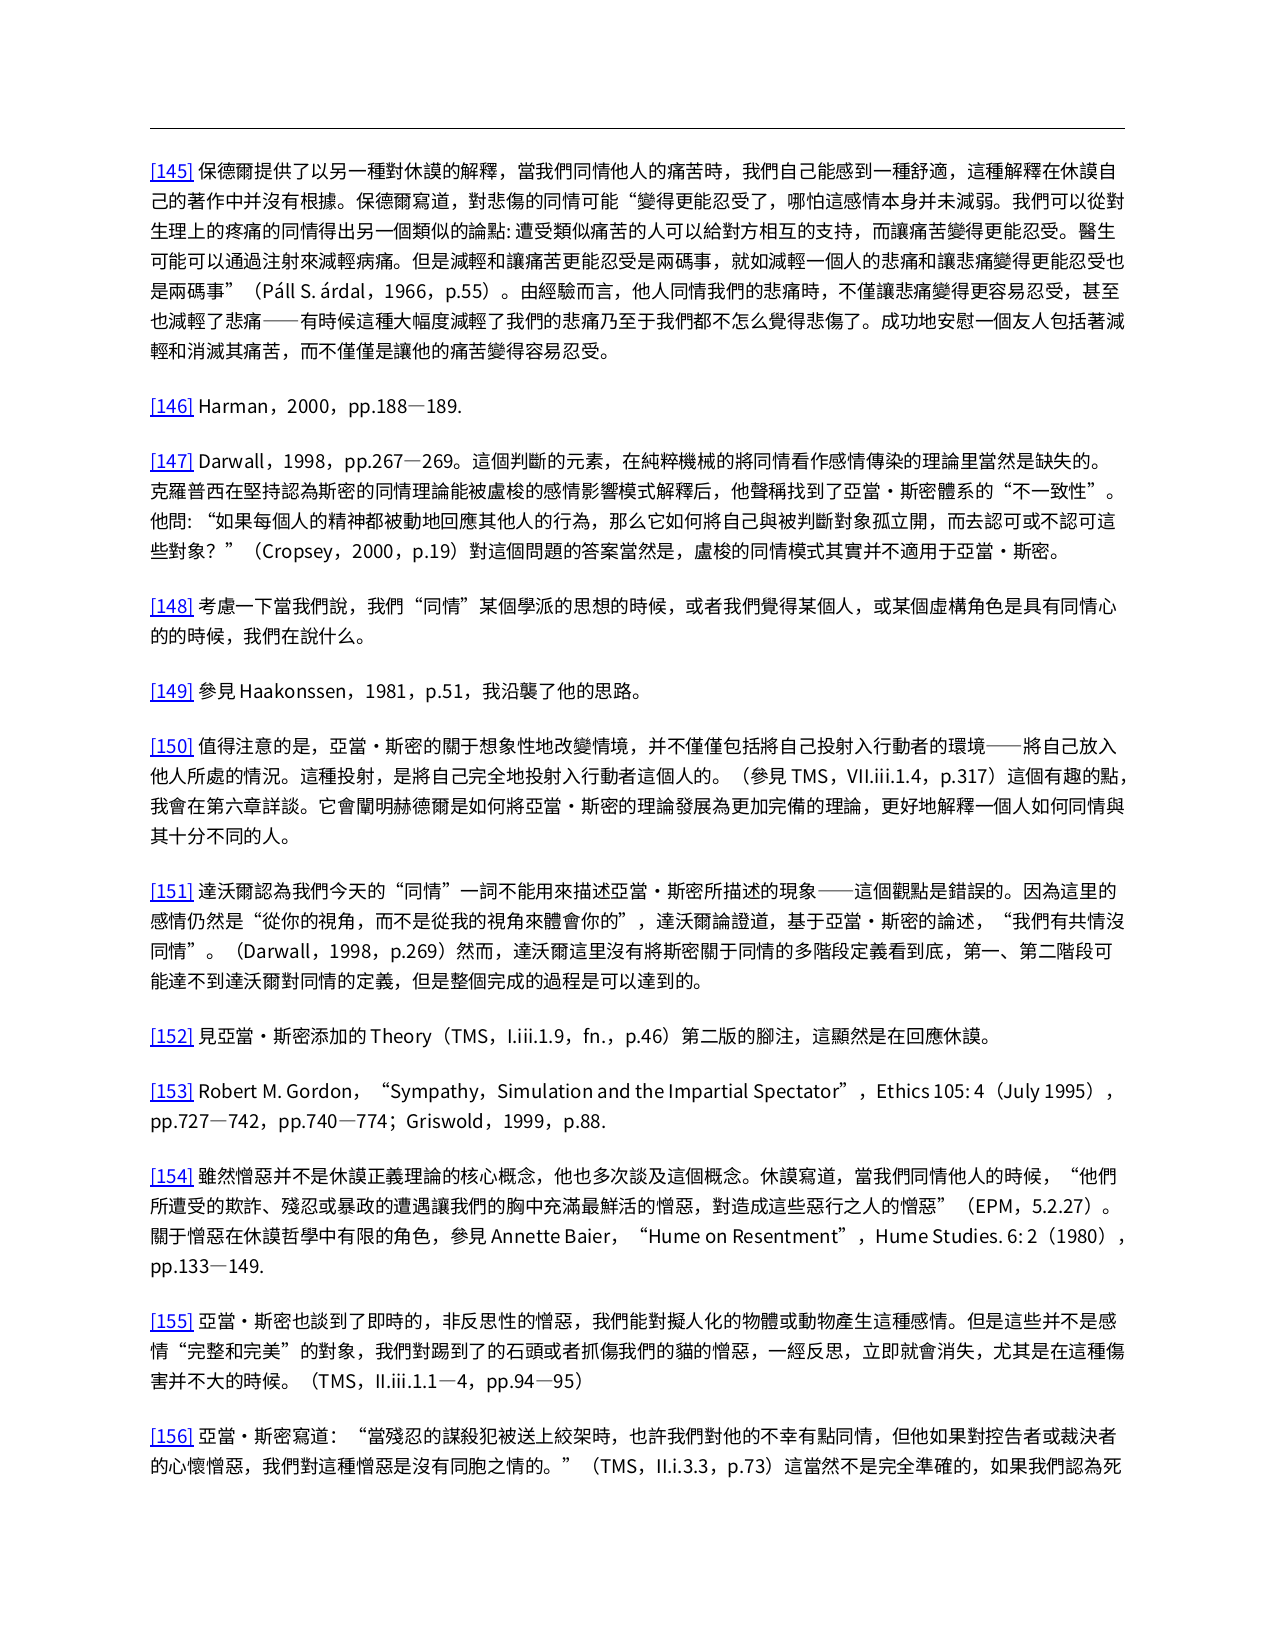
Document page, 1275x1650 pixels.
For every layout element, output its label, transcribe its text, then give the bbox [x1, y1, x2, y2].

text [148] 考慮一下當我們說，我們“同情”某個學派的思想的時候，或者我們覺得某個人，或某個虛構角色是具有同情心的的時候，我們在說什么。 [150, 589, 1125, 649]
text [151] 達沃爾認為我們今天的“同情”一詞不能用來描述亞當·斯密所描述的現象——這個觀點是錯誤的。因為這里的感情仍然是“從你的視角，而不是從我的視角來體會你的”，達沃爾論證道，基于亞當·斯密的論述，“我們有共情沒同情”。（Darwall，1998，p.269）然而，達沃爾這里沒有將斯密關于同情的多階段定義看到底，第一、第二階段可能達不到達沃爾對同情的定義，但是整個完成的過程是可以達到的。 [150, 874, 1125, 994]
text [149] 參見Haakonssen，1981，p.51，我沿襲了他的思路。 [150, 674, 1125, 704]
text [153] Robert M. Gordon，“Sympathy，Simulation and the Impartial Spectator”，Ethics 105: 4（July 1995），pp.727—742，pp.740—774；Griswold，1999，p.88. [150, 1074, 1125, 1134]
text [152] 見亞當·斯密添加的Theory（TMS，I.iii.1.9，fn.，p.46）第二版的腳注，這顯然是在回應休謨。 [150, 1019, 1125, 1049]
text [146] Harman，2000，pp.188—189. [150, 389, 1125, 419]
text [145] 保德爾提供了以另一種對休謨的解釋，當我們同情他人的痛苦時，我們自己能感到一種舒適，這種解釋在休謨自己的著作中并沒有根據。保德爾寫道，對悲傷的同情可能“變得更能忍受了，哪怕這感情本身并未減弱。我們可以從對生理上的疼痛的同情得出另一個類似的論點: 遭受類似痛苦的人可以給對方相互的支持，而讓痛苦變得更能忍受。醫生可能可以通過注射來減輕病痛。但是減輕和讓痛苦更能忍受是兩碼事，就如減輕一個人的悲痛和讓悲痛變得更能忍受也是兩碼事”（Páll S. árdal，1966，p.55）。由經驗而言，他人同情我們的悲痛時，不僅讓悲痛變得更容易忍受，甚至也減輕了悲痛——有時候這種大幅度減輕了我們的悲痛乃至于我們都不怎么覺得悲傷了。成功地安慰一個友人包括著減輕和消滅其痛苦，而不僅僅是讓他的痛苦變得容易忍受。 [150, 154, 1125, 364]
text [150, 1419, 1125, 1479]
text [154] 雖然憎惡并不是休謨正義理論的核心概念，他也多次談及這個概念。休謨寫道，當我們同情他人的時候，“他們所遭受的欺詐、殘忍或暴政的遭遇讓我們的胸中充滿最鮮活的憎惡，對造成這些惡行之人的憎惡”（EPM，5.2.27）。關于憎惡在休謨哲學中有限的角色，參見Annette Baier，“Hume on Resentment”，Hume Studies. 6: 2（1980），pp.133—149. [150, 1159, 1125, 1279]
text [150] 值得注意的是，亞當·斯密的關于想象性地改變情境，并不僅僅包括將自己投射入行動者的環境——將自己放入他人所處的情況。這種投射，是將自己完全地投射入行動者這個人的。（參見TMS，VII.iii.1.4，p.317）這個有趣的點，我會在第六章詳談。它會闡明赫德爾是如何將亞當·斯密的理論發展為更加完備的理論，更好地解釋一個人如何同情與其十分不同的人。 [150, 729, 1125, 849]
text [147] Darwall，1998，pp.267—269。這個判斷的元素，在純粹機械的將同情看作感情傳染的理論里當然是缺失的。克羅普西在堅持認為斯密的同情理論能被盧梭的感情影響模式解釋后，他聲稱找到了亞當·斯密體系的“不一致性”。他問: “如果每個人的精神都被動地回應其他人的行為，那么它如何將自己與被判斷對象孤立開，而去認可或不認可這些對象？”（Cropsey，2000，p.19）對這個問題的答案當然是，盧梭的同情模式其實并不適用于亞當·斯密。 [150, 444, 1125, 564]
text [155] 亞當·斯密也談到了即時的，非反思性的憎惡，我們能對擬人化的物體或動物產生這種感情。但是這些并不是感情“完整和完美”的對象，我們對踢到了的石頭或者抓傷我們的貓的憎惡，一經反思，立即就會消失，尤其是在這種傷害并不大的時候。（TMS，II.iii.1.1—4，pp.94—95） [150, 1304, 1125, 1394]
